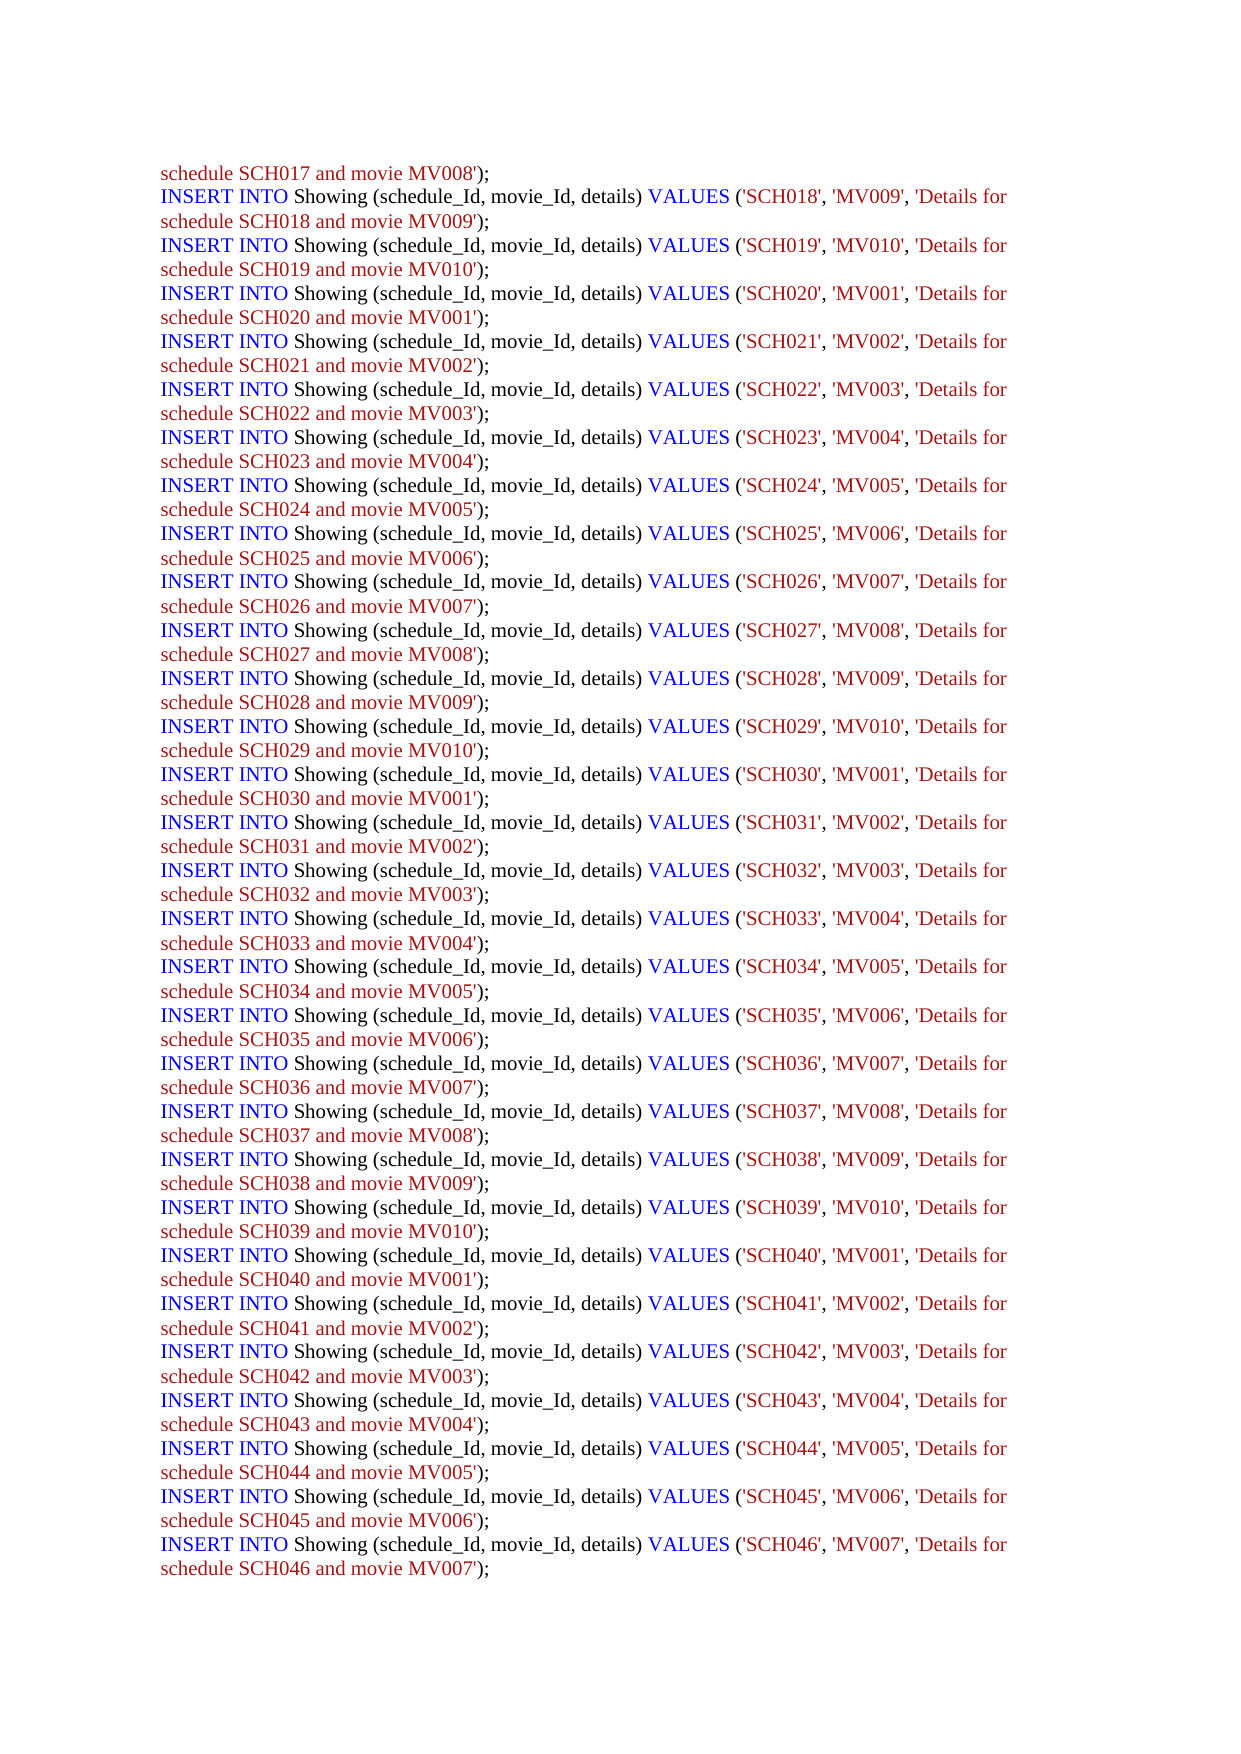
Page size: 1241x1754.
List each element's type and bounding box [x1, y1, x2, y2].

table_header [150, 150, 1090, 1591]
